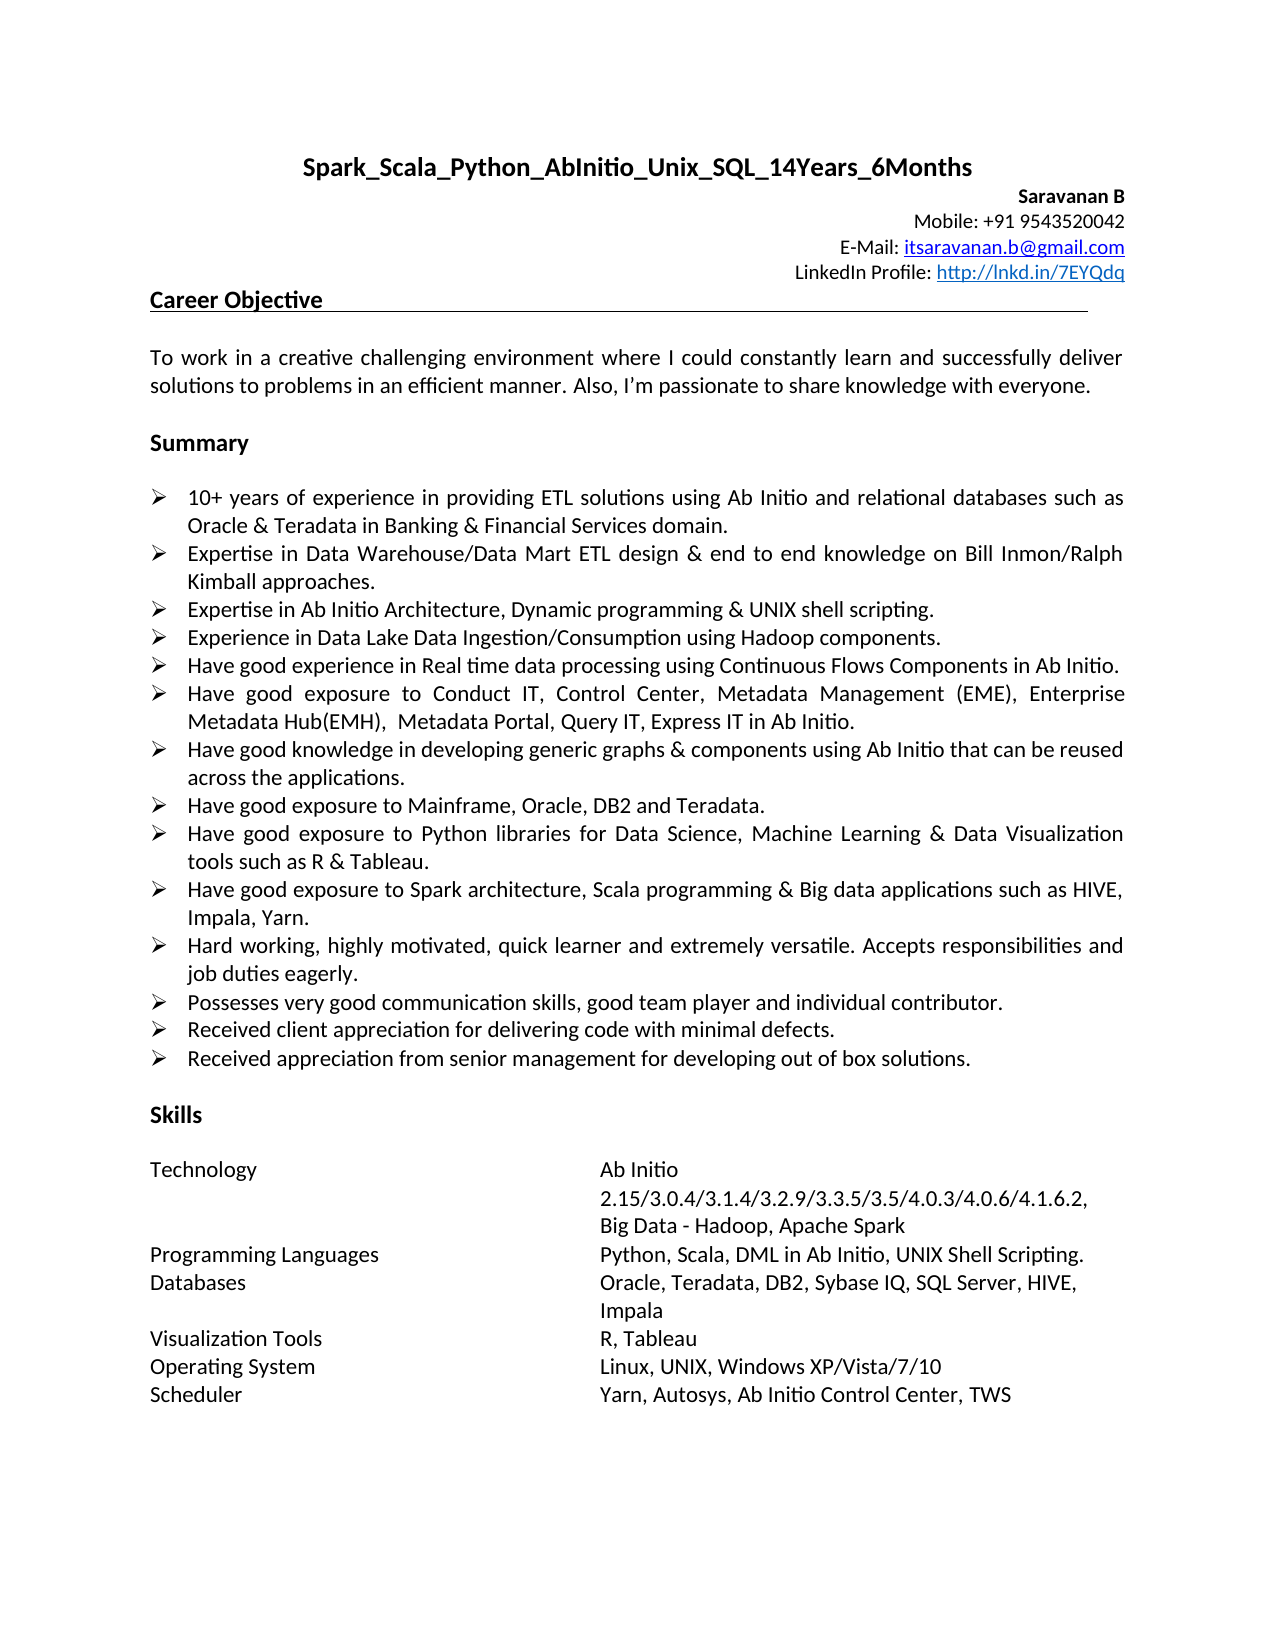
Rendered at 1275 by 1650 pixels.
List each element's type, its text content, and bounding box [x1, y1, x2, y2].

text Operating System Linux, UNIX, Windows XP/Vista/7/10 [150, 1352, 1125, 1380]
subtitle Expertise in Ab Initio Architecture, Dynamic programming & UNIX shell scripting. [150, 595, 1125, 623]
subtitle Have good exposure to Conduct IT, Control Center, Metadata Management (EME), Enterprise Metadata Hub(EMH), Metadata Portal, Query IT, Express IT in Ab Initio. [150, 679, 1125, 735]
subtitle Summary [150, 427, 1125, 458]
text E-Mail: itsaravanan.b@gmail.com [150, 234, 1125, 259]
text Mobile: +91 9543520042 [150, 208, 1125, 234]
subtitle Received appreciation from senior management for developing out of box solutions. [150, 1044, 1125, 1072]
subtitle To work in a creative challenging environment where I could constantly learn and successfully deliver solutions to problems in an efficient manner. Also, I’m passionate to share knowledge with everyone. [150, 343, 1125, 399]
text Visualization Tools R, Tableau [150, 1324, 1125, 1352]
subtitle Experience in Data Lake Data Ingestion/Consumption using Hadoop components. [150, 623, 1125, 651]
subtitle Have good exposure to Spark architecture, Scala programming & Big data applications such as HIVE, Impala, Yarn. [150, 876, 1125, 932]
subtitle Hard working, highly motivated, quick learner and extremely versatile. Accepts responsibilities and job duties eagerly. [150, 932, 1125, 988]
subtitle Have good experience in Real time data processing using Continuous Flows Components in Ab Initio. [150, 651, 1125, 679]
text Databases Oracle, Teradata, DB2, Sybase IQ, SQL Server, HIVE, Impala [150, 1268, 1125, 1324]
text LinkedIn Profile: http://lnkd.in/7EYQdq [150, 259, 1125, 285]
subtitle Skills [150, 1100, 1125, 1130]
text Technology Ab Initio 2.15/3.0.4/3.1.4/3.2.9/3.3.5/3.5/4.0.3/4.0.6/4.1.6.2, Big Data - Hadoop, Apache Spark [150, 1156, 1125, 1240]
subtitle Expertise in Data Warehouse/Data Mart ETL design & end to end knowledge on Bill Inmon/Ralph Kimball approaches. [150, 539, 1125, 595]
subtitle Possesses very good communication skills, good team player and individual contributor. [150, 988, 1125, 1016]
subtitle Received client appreciation for delivering code with minimal defects. [150, 1016, 1125, 1044]
subtitle Career Objective [150, 285, 1125, 315]
text Scheduler Yarn, Autosys, Ab Initio Control Center, TWS [150, 1380, 1125, 1408]
text Saravanan B [150, 183, 1125, 208]
text Programming Languages Python, Scala, DML in Ab Initio, UNIX Shell Scripting. [150, 1240, 1125, 1268]
subtitle Have good knowledge in developing generic graphs & components using Ab Initio that can be reused across the applications. [150, 735, 1125, 791]
text Spark_Scala_Python_AbInitio_Unix_SQL_14Years_6Months [150, 150, 1125, 183]
subtitle Have good exposure to Mainframe, Oracle, DB2 and Teradata. [150, 791, 1125, 819]
subtitle Have good exposure to Python libraries for Data Science, Machine Learning & Data Visualization tools such as R & Tableau. [150, 819, 1125, 876]
subtitle 10+ years of experience in providing ETL solutions using Ab Initio and relational databases such as Oracle & Teradata in Banking & Financial Services domain. [150, 483, 1125, 539]
